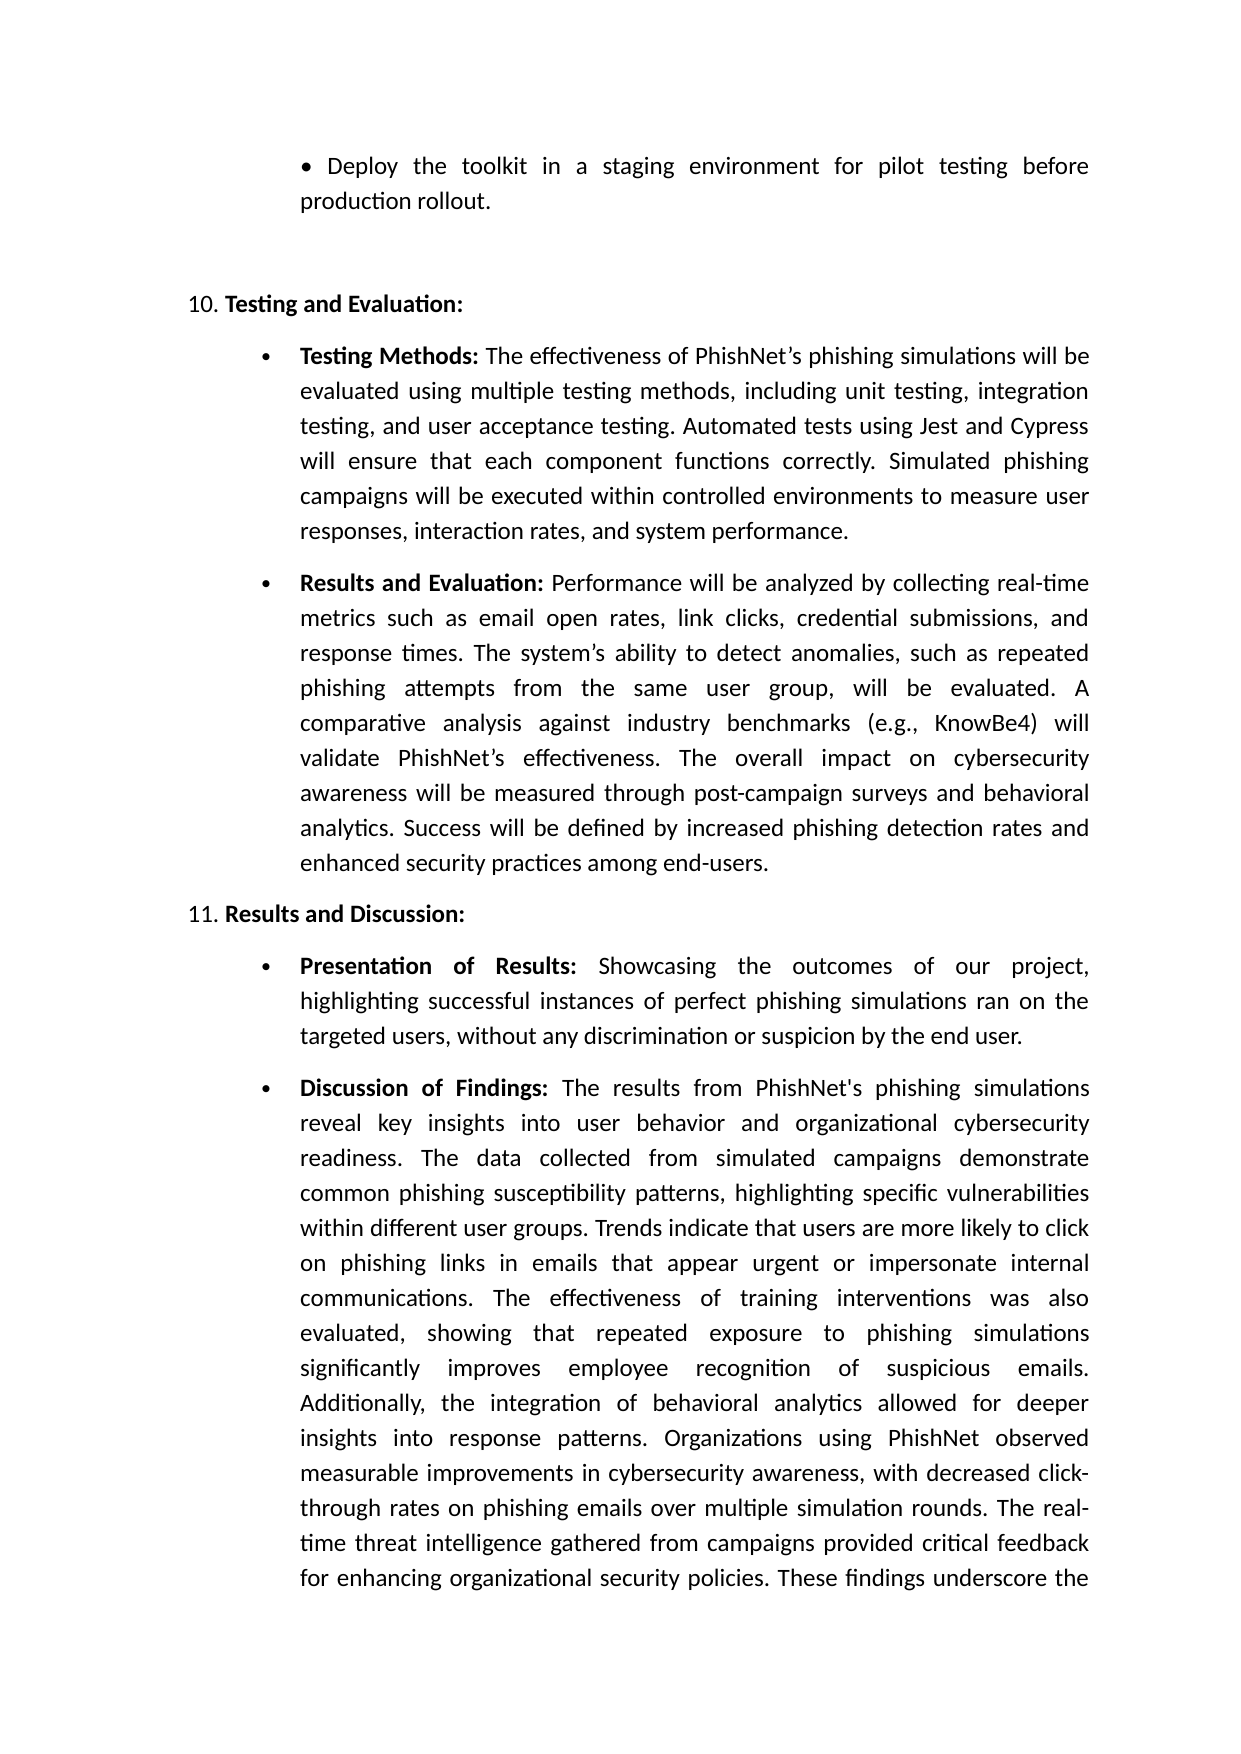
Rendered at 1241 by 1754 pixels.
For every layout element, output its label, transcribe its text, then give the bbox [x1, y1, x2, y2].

list Presentation of Results: Showcasing the outcomes of our project, highlighting successful instances of perfect phishing simulations ran on the targeted users, without any discrimination or suspicion by the end user. [262, 950, 1090, 1051]
list Testing Methods: The effectiveness of PhishNet’s phishing simulations will be evaluated using multiple testing methods, including unit testing, integration testing, and user acceptance testing. Automated tests using Jest and Cypress will ensure that each component functions correctly. Simulated phishing campaigns will be executed within controlled environments to measure user responses, interaction rates, and system performance. [262, 340, 1090, 546]
list Testing and Evaluation: [187, 288, 1090, 319]
list Results and Discussion: [187, 898, 1090, 929]
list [262, 150, 1090, 216]
list Results and Evaluation: Performance will be analyzed by collecting real-time metrics such as email open rates, link clicks, credential submissions, and response times. The system’s ability to detect anomalies, such as repeated phishing attempts from the same user group, will be evaluated. A comparative analysis against industry benchmarks (e.g., KnowBe4) will validate PhishNet’s effectiveness. The overall impact on cybersecurity awareness will be measured through post-campaign surveys and behavioral analytics. Success will be defined by increased phishing detection rates and enhanced security practices among end-users. [262, 567, 1090, 877]
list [262, 1072, 1090, 1592]
